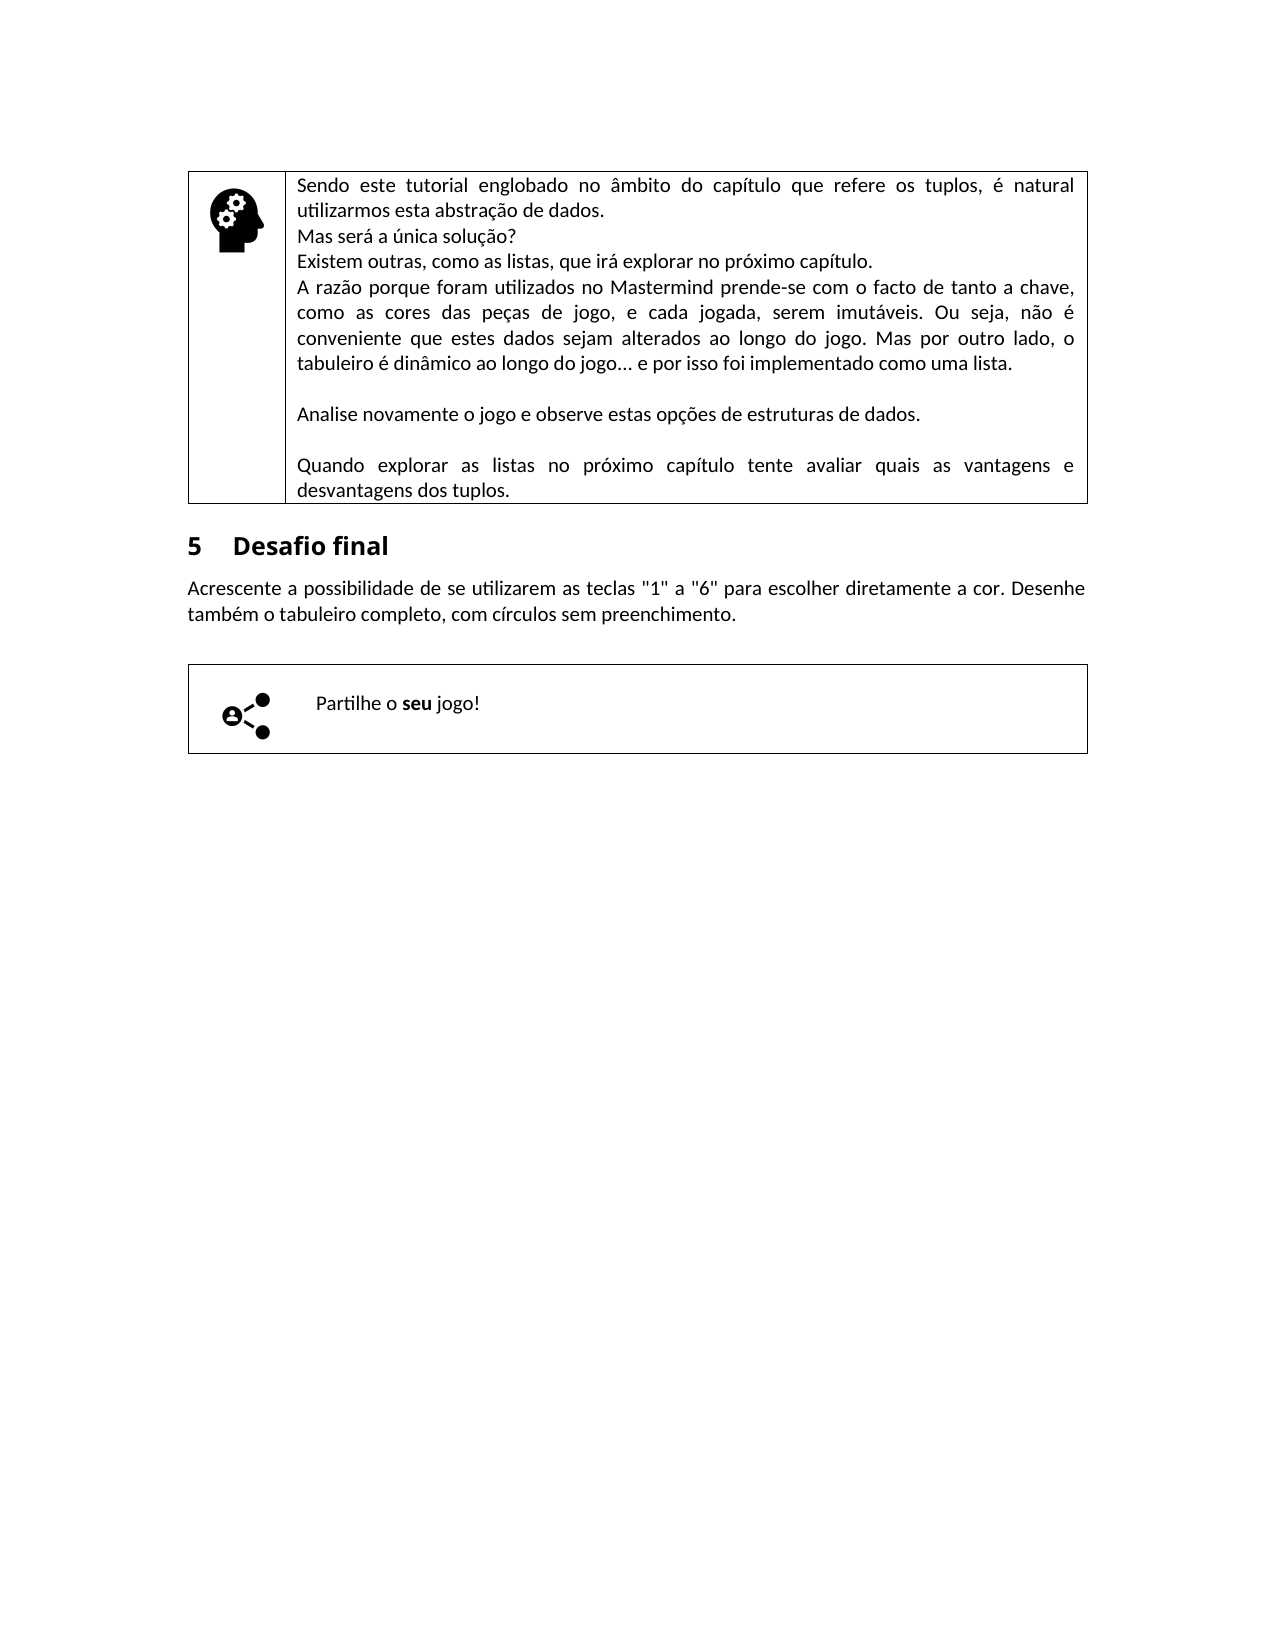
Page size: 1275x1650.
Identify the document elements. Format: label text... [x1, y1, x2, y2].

picture [199, 184, 275, 260]
subtitle Desafio final [187, 529, 1087, 563]
picture [208, 677, 284, 753]
table_header [189, 172, 285, 503]
text Acrescente a possibilidade de se utilizarem as teclas "1" a "6" para escolher diretamente a cor. Desenhe também o tabuleiro completo, com círculos sem preenchimento. [187, 575, 1087, 626]
table_header Sendo este tutorial englobado no âmbito do capítulo que refere os tuplos, é natural utilizarmos esta abstração de dados. Mas será a única solução? Existem outras, como as listas, que irá explorar no próximo capítulo. A razão porque foram utilizados no Mastermind prende-se com o facto de tanto a chave, como as cores das peças de jogo, e cada jogada, serem imutáveis. Ou seja, não é conveniente que estes dados sejam alterados ao longo do jogo. Mas por outro lado, o tabuleiro é dinâmico ao longo do jogo... e por isso foi implementado como uma lista. Analise novamente o jogo e observe estas opções de estruturas de dados. Quando explorar as listas no próximo capítulo tente avaliar quais as vantagens e desvantagens dos tuplos. [286, 172, 1087, 503]
table_header Partilhe o seu jogo! [305, 665, 1087, 753]
table_header [189, 665, 304, 753]
